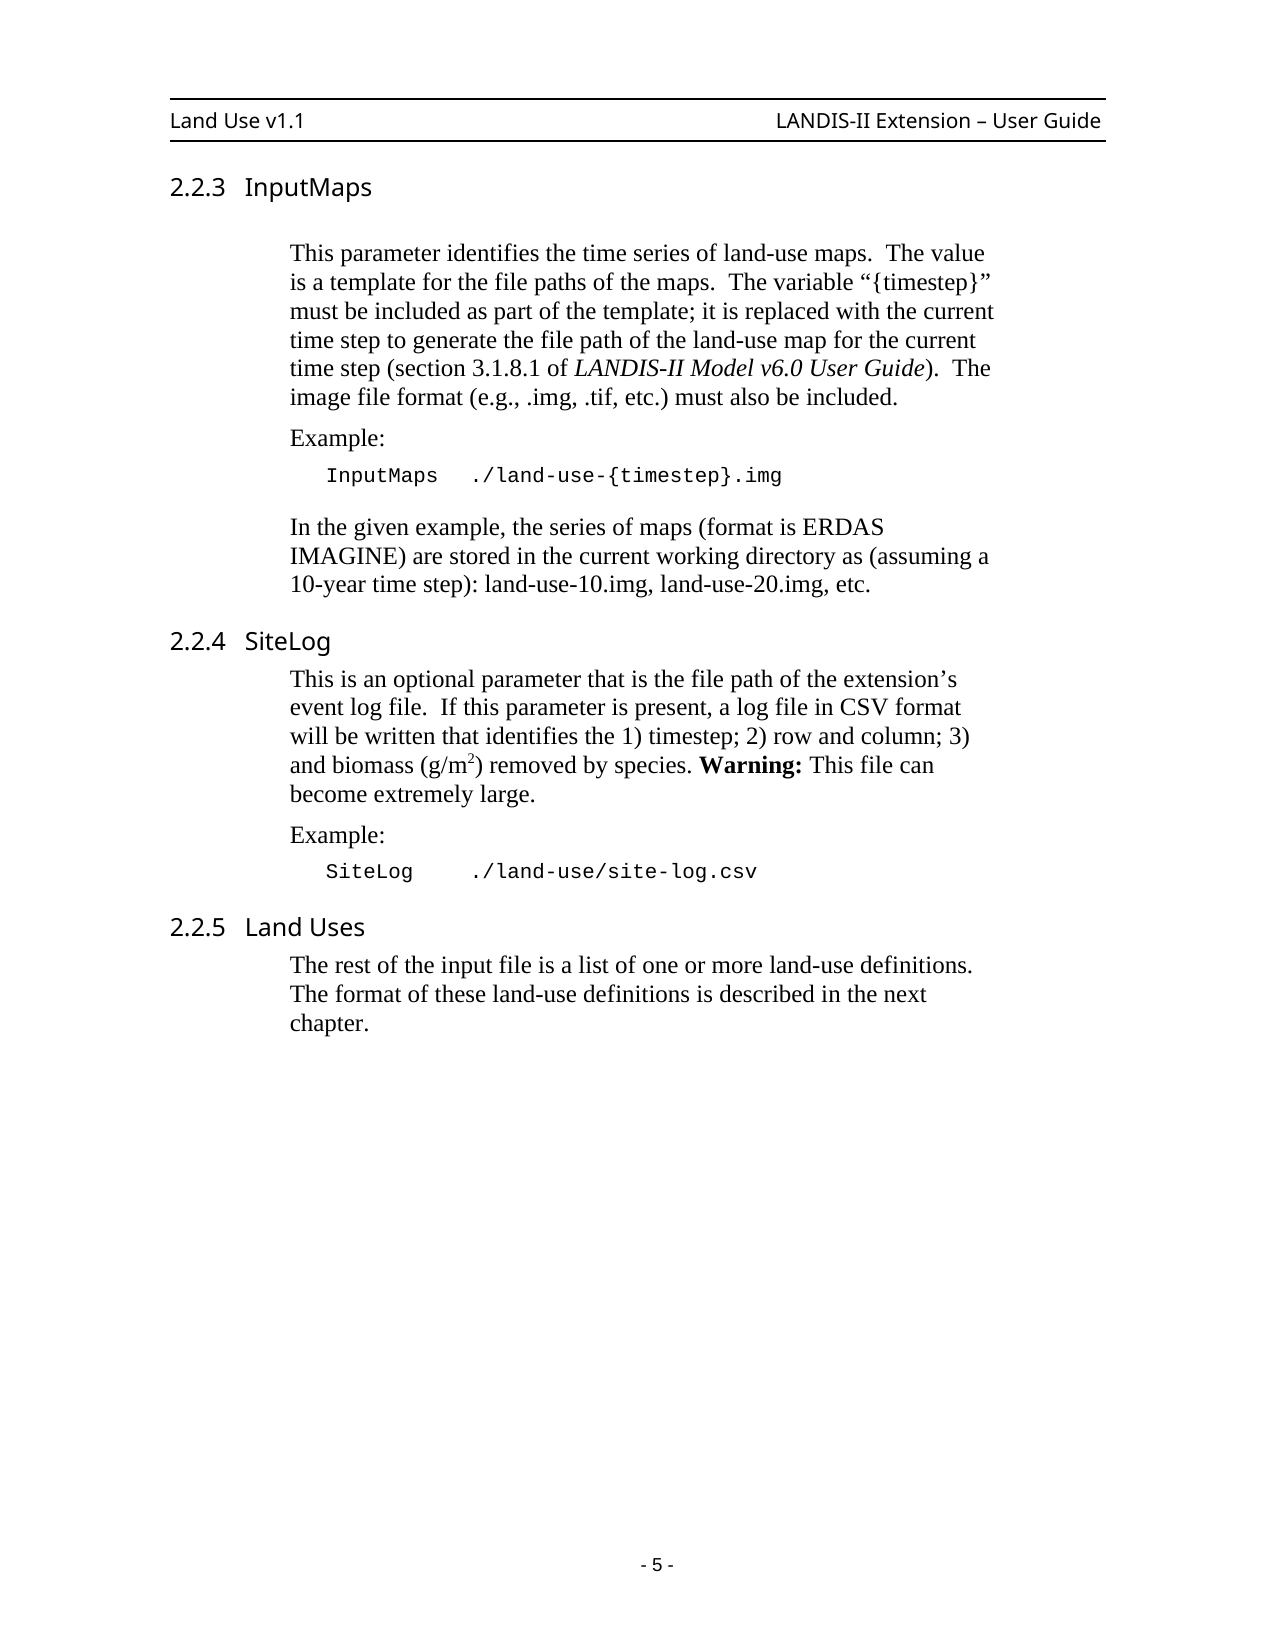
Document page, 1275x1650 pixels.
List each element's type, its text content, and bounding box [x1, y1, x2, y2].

text This parameter identifies the time series of land-use maps. The value is a template for the file paths of the maps. The variable “{timestep}” must be included as part of the template; it is replaced with the current time step to generate the file path of the land-use map for the current time step (section 3.1.8.1 of LANDIS-II Model v6.0 User Guide). The image file format (e.g., .img, .tif, etc.) must also be included. [289, 238, 1001, 411]
text In the given example, the series of maps (format is ERDAS IMAGINE) are stored in the current working directory as (assuming a 10-year time step): land-use-10.img, land-use-20.img, etc. [289, 512, 1001, 598]
text SiteLog ./land-use/site-log.csv [326, 861, 1001, 885]
text Example: [289, 820, 1001, 849]
subtitle Land Uses [169, 910, 1106, 944]
text The rest of the input file is a list of one or more land-use definitions. The format of these land-use definitions is described in the next chapter. [289, 950, 1001, 1036]
text This is an optional parameter that is the file path of the extension’s event log file. If this parameter is present, a log file in CSV format will be written that identifies the 1) timestep; 2) row and column; 3) and biomass (g/m2) removed by species. Warning: This file can become extremely large. [289, 664, 1001, 807]
subtitle SiteLog [169, 623, 1106, 657]
text InputMaps ./land-use-{timestep}.img [326, 465, 1001, 488]
text Example: [289, 423, 1001, 452]
subtitle InputMaps [169, 169, 1106, 203]
